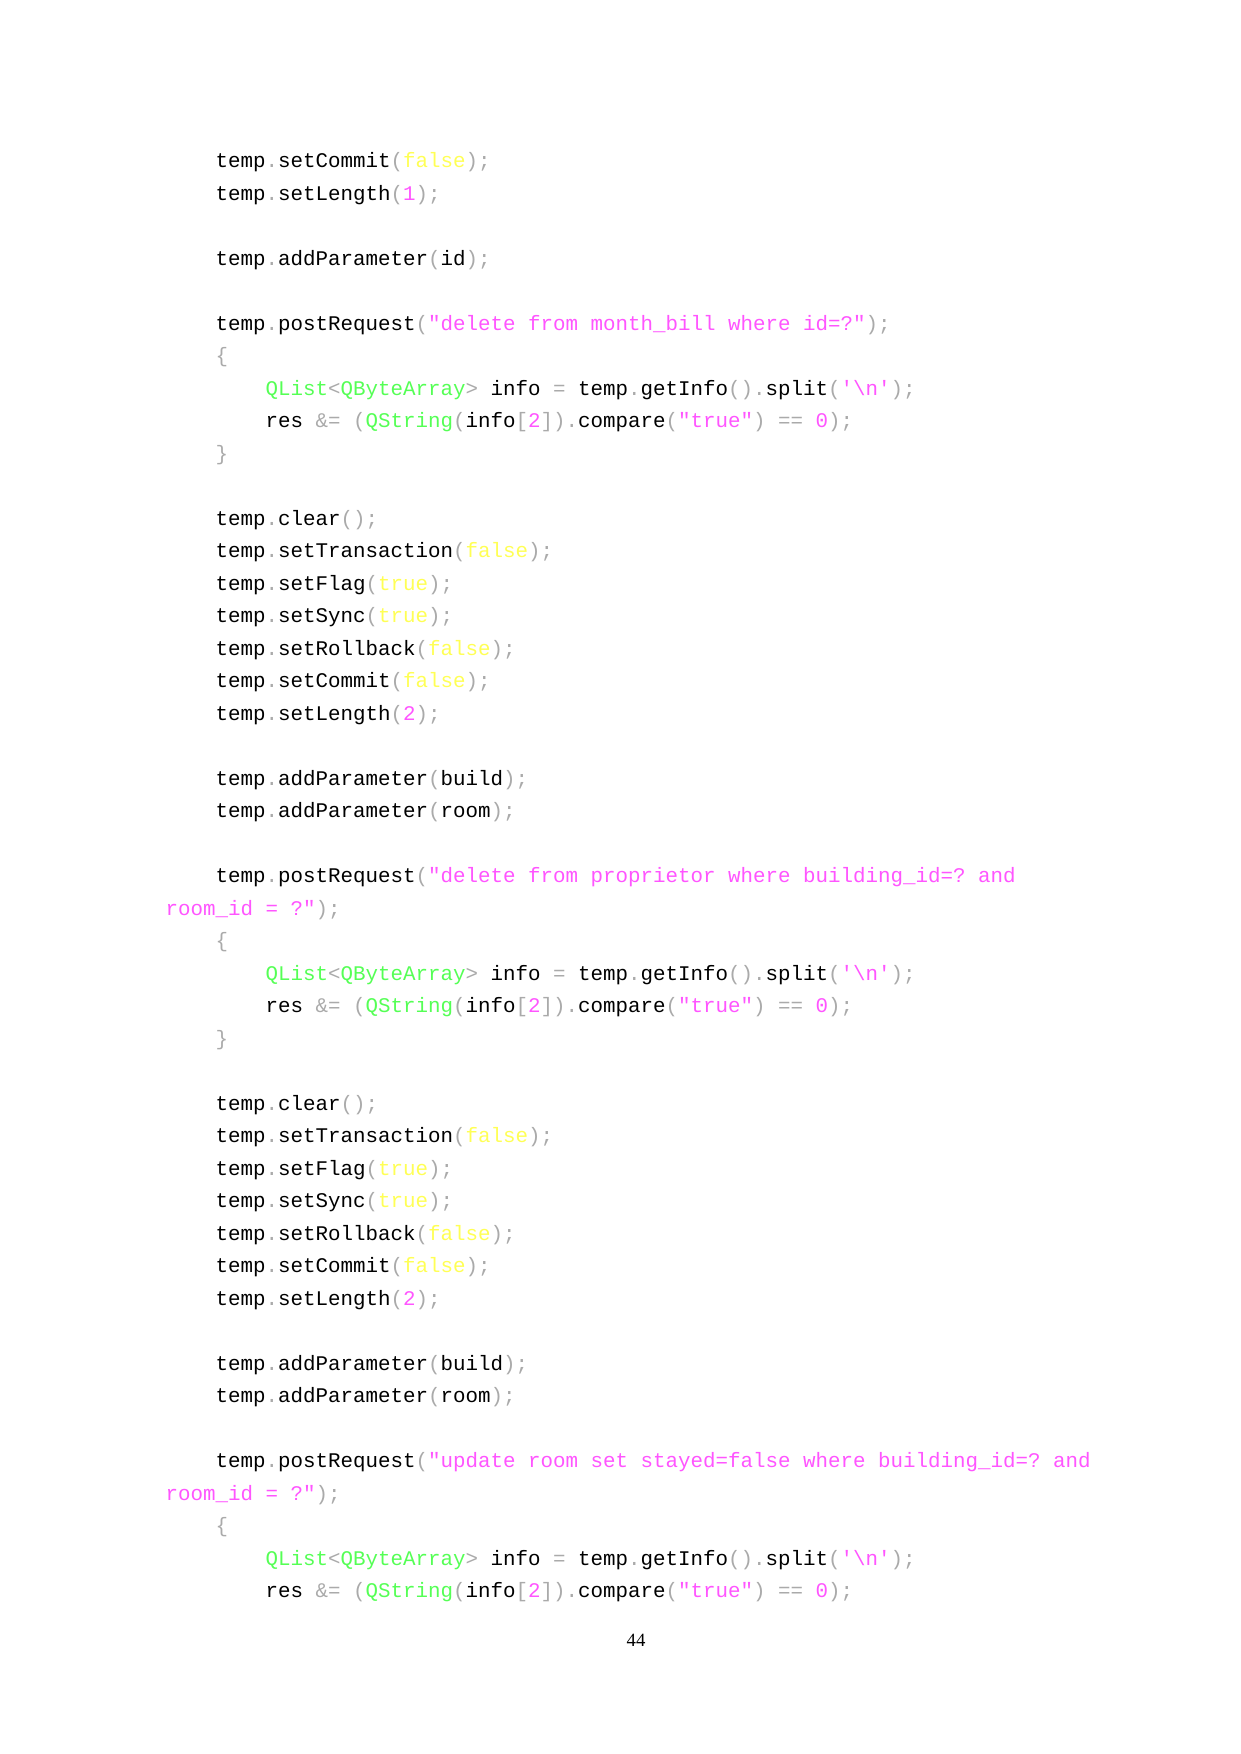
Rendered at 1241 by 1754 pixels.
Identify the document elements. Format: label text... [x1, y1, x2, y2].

text temp.setSync(true); [165, 1186, 1106, 1218]
text temp.setRollback(false); [165, 633, 1106, 666]
text res &= (QString(info[2]).compare("true") == 0); [165, 991, 1106, 1023]
text temp.setLength(1); [165, 178, 1106, 211]
text temp.setLength(2); [165, 1283, 1106, 1316]
text temp.addParameter(room); [165, 1381, 1106, 1413]
text temp.setLength(2); [165, 698, 1106, 731]
text temp.postRequest("delete from month_bill where id=?"); [165, 308, 1106, 341]
text temp.addParameter(build); [165, 1348, 1106, 1381]
text temp.addParameter(id); [165, 243, 1106, 276]
text temp.setSync(true); [165, 601, 1106, 633]
text temp.setCommit(false); [165, 146, 1106, 178]
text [165, 373, 1106, 406]
text temp.setCommit(false); [165, 1251, 1106, 1283]
text temp.setTransaction(false); [165, 1121, 1106, 1153]
text temp.setFlag(true); [165, 568, 1106, 601]
text temp.setTransaction(false); [165, 536, 1106, 568]
text } [165, 1023, 1106, 1056]
text temp.clear(); [165, 503, 1106, 536]
text res &= (QString(info[2]).compare("true") == 0); [165, 1576, 1106, 1608]
text temp.addParameter(room); [165, 796, 1106, 828]
text temp.postRequest("update room set stayed=false where building_id=? and room_id = ?"); [165, 1446, 1106, 1511]
text { [165, 926, 1106, 958]
text QList<QByteArray> info = temp.getInfo().split('\n'); [165, 958, 1106, 991]
text temp.setRollback(false); [165, 1218, 1106, 1251]
text temp.postRequest("delete from proprietor where building_id=? and room_id = ?"); [165, 861, 1106, 926]
text temp.setCommit(false); [165, 666, 1106, 698]
text { [165, 341, 1106, 373]
text temp.addParameter(build); [165, 763, 1106, 796]
text temp.setFlag(true); [165, 1153, 1106, 1186]
text { [165, 1511, 1106, 1543]
text } [165, 438, 1106, 471]
text temp.clear(); [165, 1088, 1106, 1121]
text res &= (QString(info[2]).compare("true") == 0); [165, 406, 1106, 438]
text QList<QByteArray> info = temp.getInfo().split('\n'); [165, 1543, 1106, 1576]
